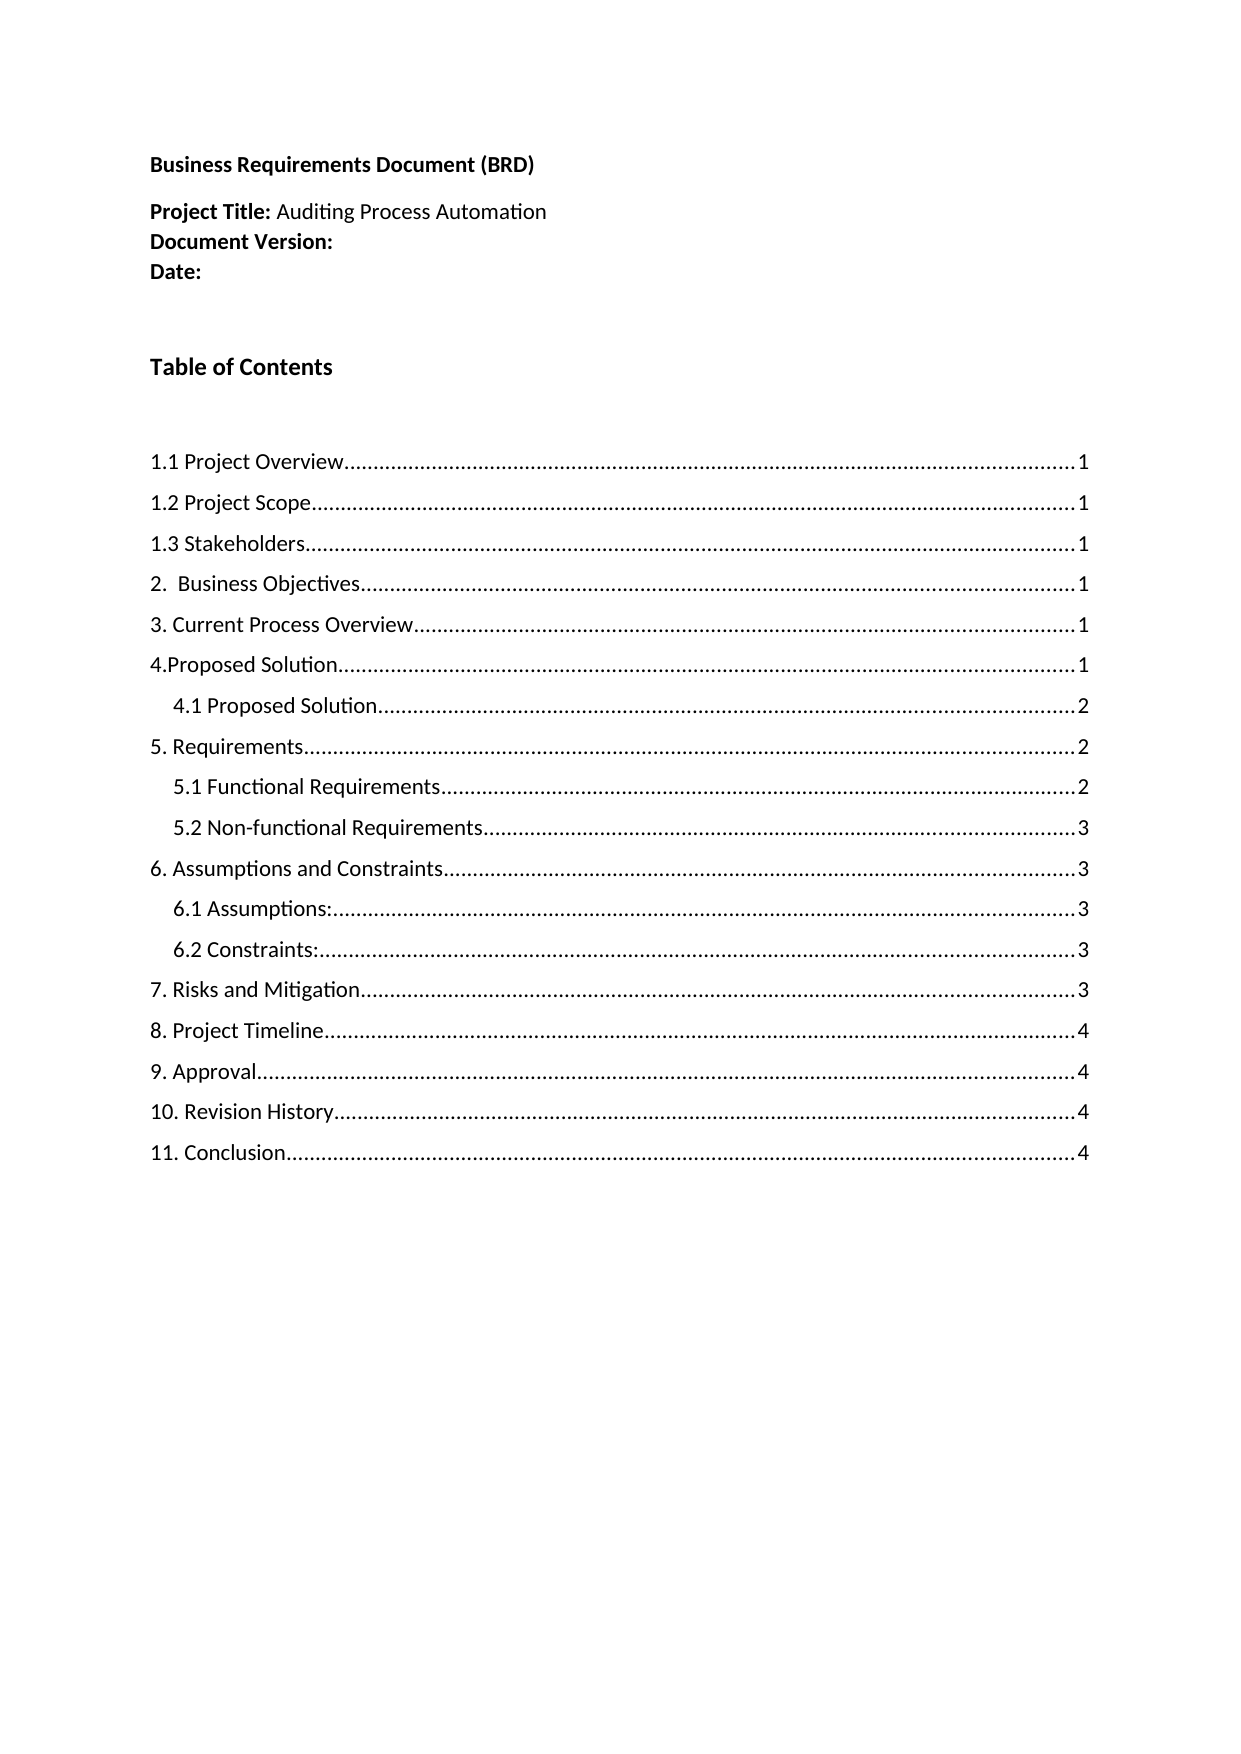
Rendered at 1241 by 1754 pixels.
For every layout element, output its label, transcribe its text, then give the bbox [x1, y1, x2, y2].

text Business Requirements Document (BRD) [150, 150, 1090, 178]
text Table of Contents [150, 351, 1090, 382]
text Project Title: Auditing Process Automation Document Version: Date: [150, 197, 1090, 285]
